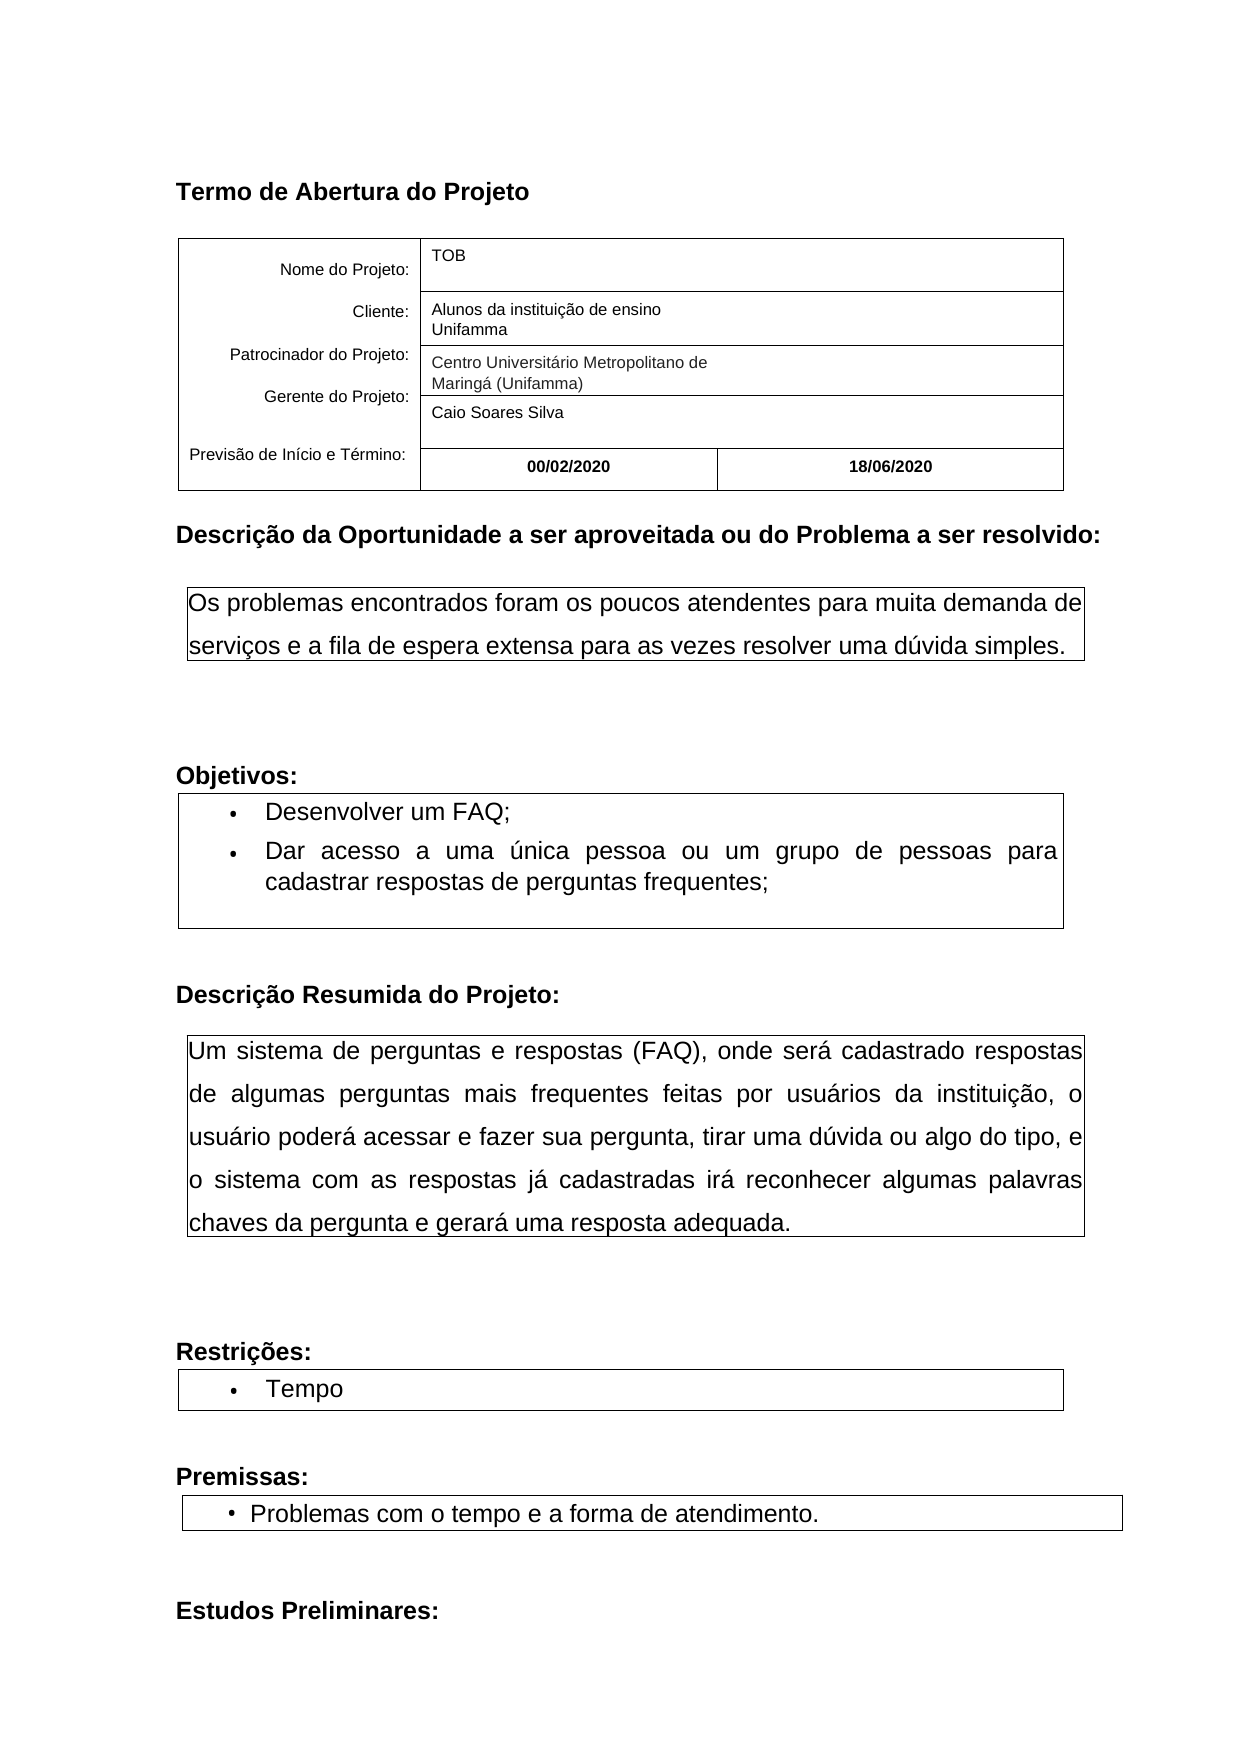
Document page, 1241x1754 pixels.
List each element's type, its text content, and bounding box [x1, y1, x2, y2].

text Premissas: [176, 1462, 1122, 1491]
text Descrição Resumida do Projeto: [176, 980, 1122, 1009]
table_cell [718, 396, 1063, 448]
table_header • [179, 794, 264, 833]
table_cell Alunos da instituição de ensino Unifamma [421, 292, 717, 345]
table_header Nome do Projeto: Cliente: Patrocinador do Projeto: Gerente do Projeto: Previsão de Início e Término: [179, 239, 420, 490]
table_cell Caio Soares Silva [421, 396, 717, 448]
text Objetivos: [176, 761, 1122, 790]
text • Problemas com o tempo e a forma de atendimento. [183, 1496, 1122, 1530]
table_cell Centro Universitário Metropolitano de Maringá (Unifamma) [421, 346, 717, 395]
subtitle Termo de Abertura do Projeto [176, 177, 1122, 206]
text Estudos Preliminares: [176, 1596, 1122, 1624]
text Os problemas encontrados foram os poucos atendentes para muita demanda de serviços e a fila de espera extensa para as vezes resolver uma dúvida simples. [188, 588, 1084, 660]
table_cell [718, 292, 1063, 345]
table_cell 18/06/2020 [718, 449, 1063, 490]
table_header Desenvolver um FAQ; [264, 794, 1063, 833]
table_header • [179, 1370, 265, 1410]
table_header Tempo [265, 1370, 1063, 1410]
text Um sistema de perguntas e respostas (FAQ), onde será cadastrado respostas de algumas perguntas mais frequentes feitas por usuários da instituição, o usuário poderá acessar e fazer sua pergunta, tirar uma dúvida ou algo do tipo, e o sistema com as respostas já cadastradas irá reconhecer algumas palavras chaves da pergunta e gerará uma resposta adequada. [188, 1036, 1084, 1236]
table_cell Dar acesso a uma única pessoa ou um grupo de pessoas para cadastrar respostas de perguntas frequentes; [264, 833, 1063, 928]
table_cell 00/02/2020 [421, 449, 717, 490]
text Restrições: [176, 1337, 1122, 1366]
table_cell [718, 346, 1063, 395]
table_header [718, 239, 1063, 291]
table_header TOB [421, 239, 717, 291]
table_cell • [179, 833, 264, 928]
text Descrição da Oportunidade a ser aproveitada ou do Problema a ser resolvido: [176, 520, 1122, 548]
